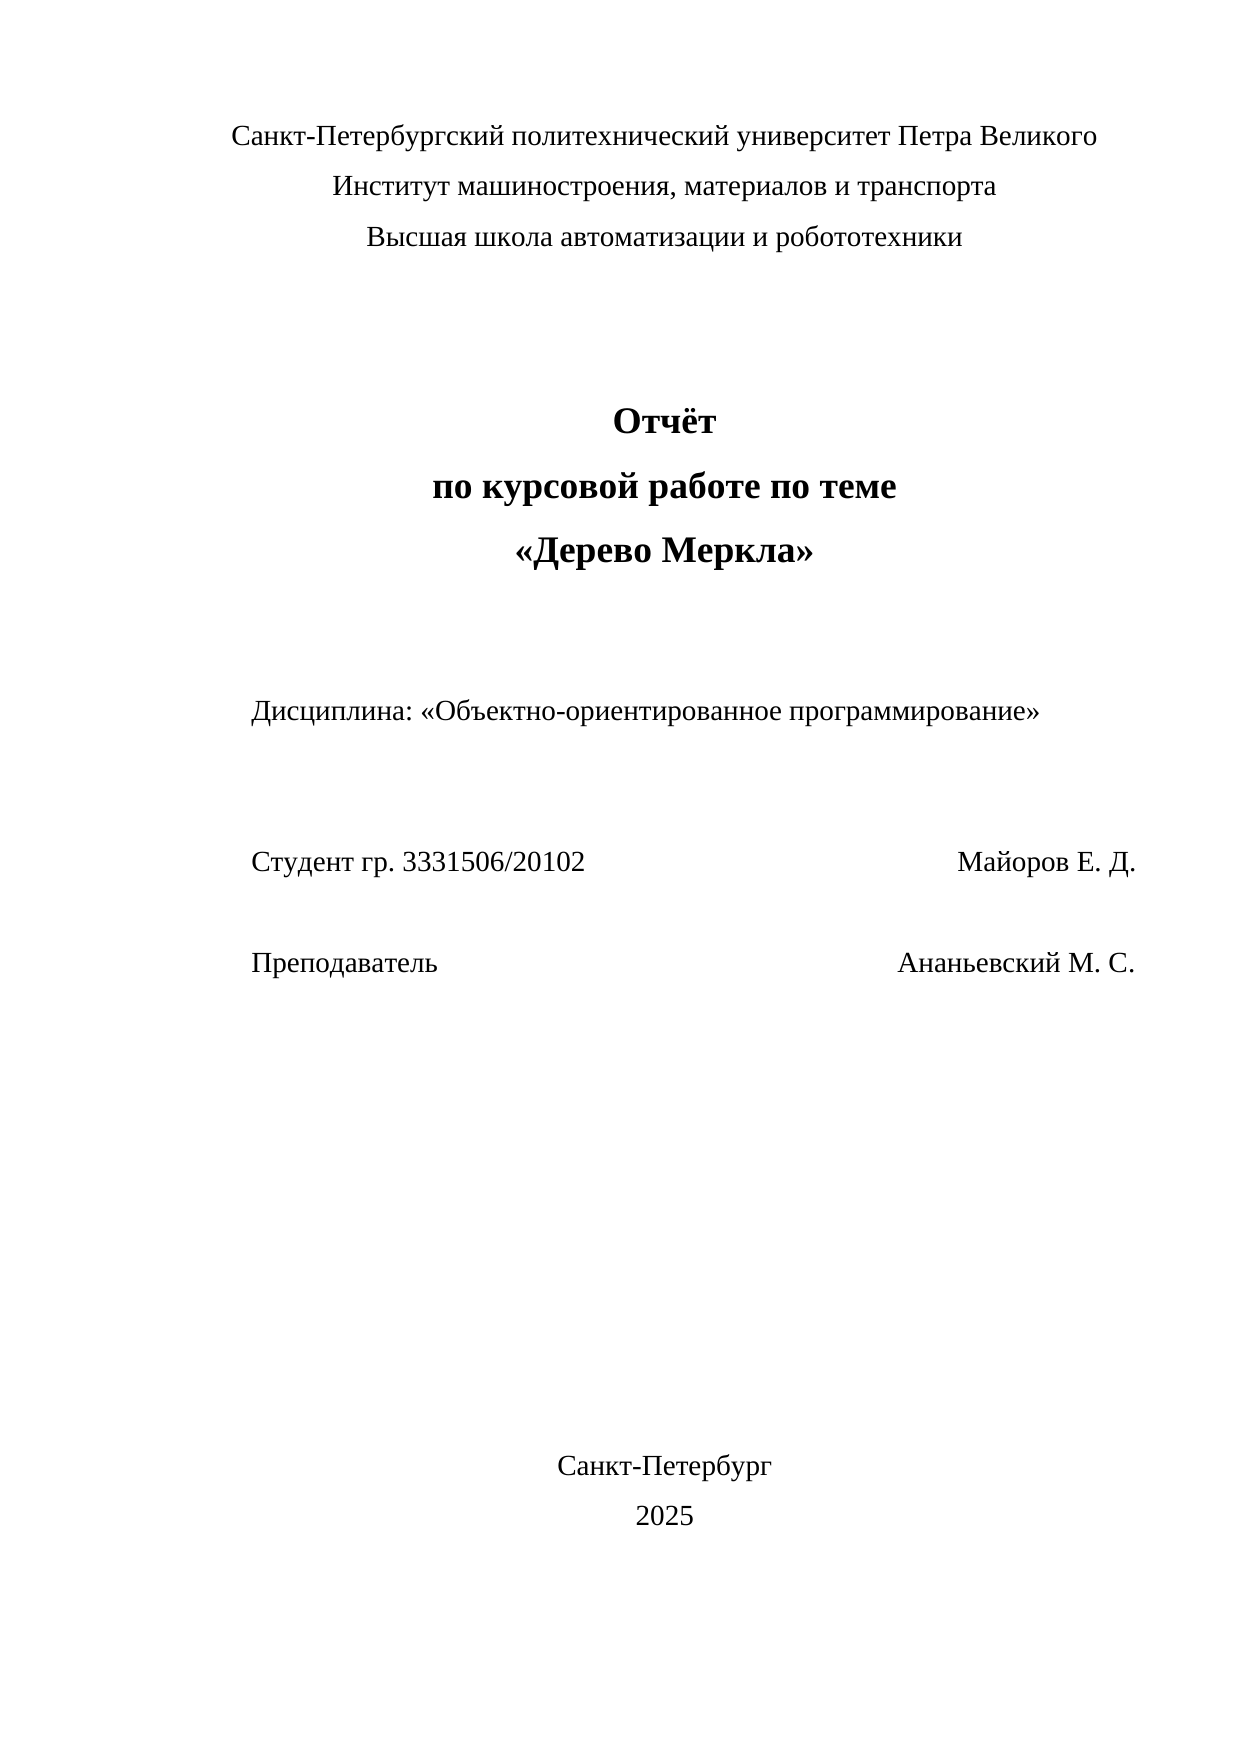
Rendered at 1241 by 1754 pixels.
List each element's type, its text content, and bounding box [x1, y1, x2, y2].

text Отчёт [177, 398, 1152, 442]
text Студент гр. 3331506/20102 Майоров Е. Д. [251, 844, 1152, 878]
text по курсовой работе по теме «Дерево Меркла» [177, 463, 1152, 571]
text Высшая школа автоматизации и робототехники [177, 219, 1152, 252]
text Санкт-Петербургский политехнический университет Петра Великого [177, 118, 1152, 152]
text Санкт-Петербург [177, 1448, 1152, 1481]
text Институт машиностроения, материалов и транспорта [177, 168, 1152, 202]
text Преподаватель Ананьевский М. С. [251, 945, 1152, 978]
text 2025 [177, 1498, 1152, 1532]
text Дисциплина: «Объектно-ориентированное программирование» [251, 693, 1152, 727]
